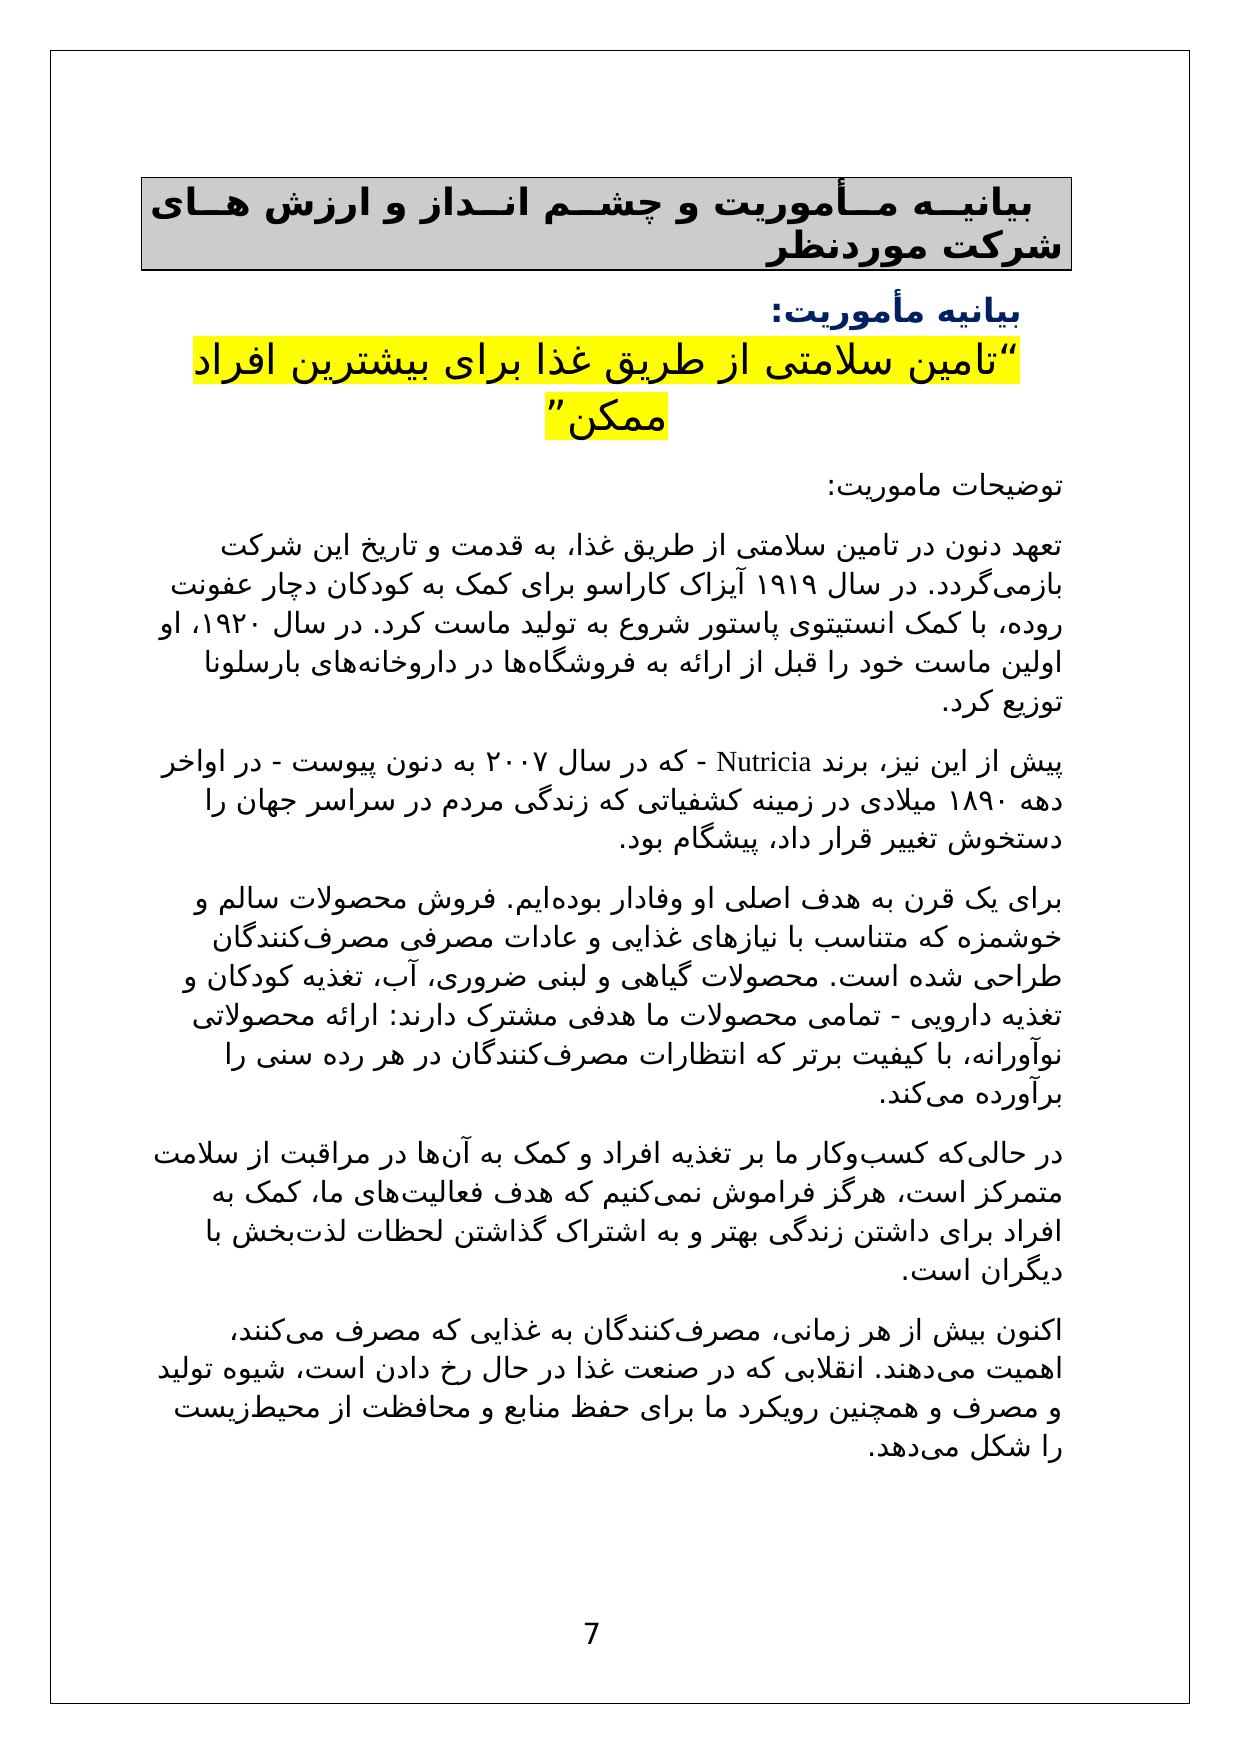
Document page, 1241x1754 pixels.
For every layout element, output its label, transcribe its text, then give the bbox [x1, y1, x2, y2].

text تعهد دنون در تامین سلامتی از طریق غذا، به قدمت و تاریخ این شرکت بازمی‌گردد. در سال ۱۹۱۹ آیزاک کاراسو برای کمک به کودکان دچار عفونت روده،‌ با کمک انستیتوی پاستور شروع به تولید ماست کرد. در سال ۱۹۲۰، او اولین ماست خود را قبل از ارائه به فروشگاه‌ها در داروخانه‌های بارسلونا توزیع کرد. [150, 528, 1063, 718]
text پیش از این نیز، ‌برند Nutricia - که در سال ۲۰۰۷ به دنون پیوست - در اواخر دهه ۱۸۹۰ میلادی در زمینه کشفیاتی که زندگی مردم در سراسر جهان را دستخوش تغییر قرار داد، پیشگام بود. [150, 744, 1063, 856]
text اکنون بیش از هر زمانی، مصرف‌کنندگان به غذایی که مصرف می‌کنند،‌ اهمیت می‌دهند. انقلابی که در صنعت غذا در حال رخ دادن است، شیوه تولید و مصرف و همچنین رویکرد ما برای حفظ منابع و محافظت از محیط‌زیست را شکل می‌دهد. [150, 1313, 1063, 1464]
text در حالی‌که کسب‌وکار ما بر تغذیه افراد و کمک به آن‌ها در مراقبت از سلامت متمرکز است،‌ هرگز فراموش نمی‌کنیم که هدف فعالیت‌های ما، کمک به افراد برای داشتن زندگی بهتر و به اشتراک گذاشتن لحظات لذت‌بخش با دیگران است. [150, 1136, 1063, 1287]
subtitle بیانیه مأموریت و چشم انداز و ارزش های شرکت موردنظر [142, 178, 1071, 269]
subtitle بیانیه مأموریت: [150, 291, 1063, 330]
text “تامین سلامتی از طریق غذا برای بیشترین افراد ممکن” [150, 336, 1063, 440]
text توضیحات ماموریت: [150, 468, 1063, 502]
text برای یک قرن به هدف اصلی او وفادار بوده‌ایم. فروش محصولات سالم و خوشمزه که متناسب با نیازهای غذایی و عادات مصرفی مصرف‌کنندگان طراحی شده است. محصولات گیاهی و لبنی ضروری، آب، تغذیه کودکان و تغذیه دارویی - تمامی محصولات ما هدفی مشترک دارند: ارائه محصولاتی نوآورانه، با کیفیت برتر که انتظارات مصرف‌کنندگان در هر رده سنی را برآورده می‌کند. [150, 882, 1063, 1110]
